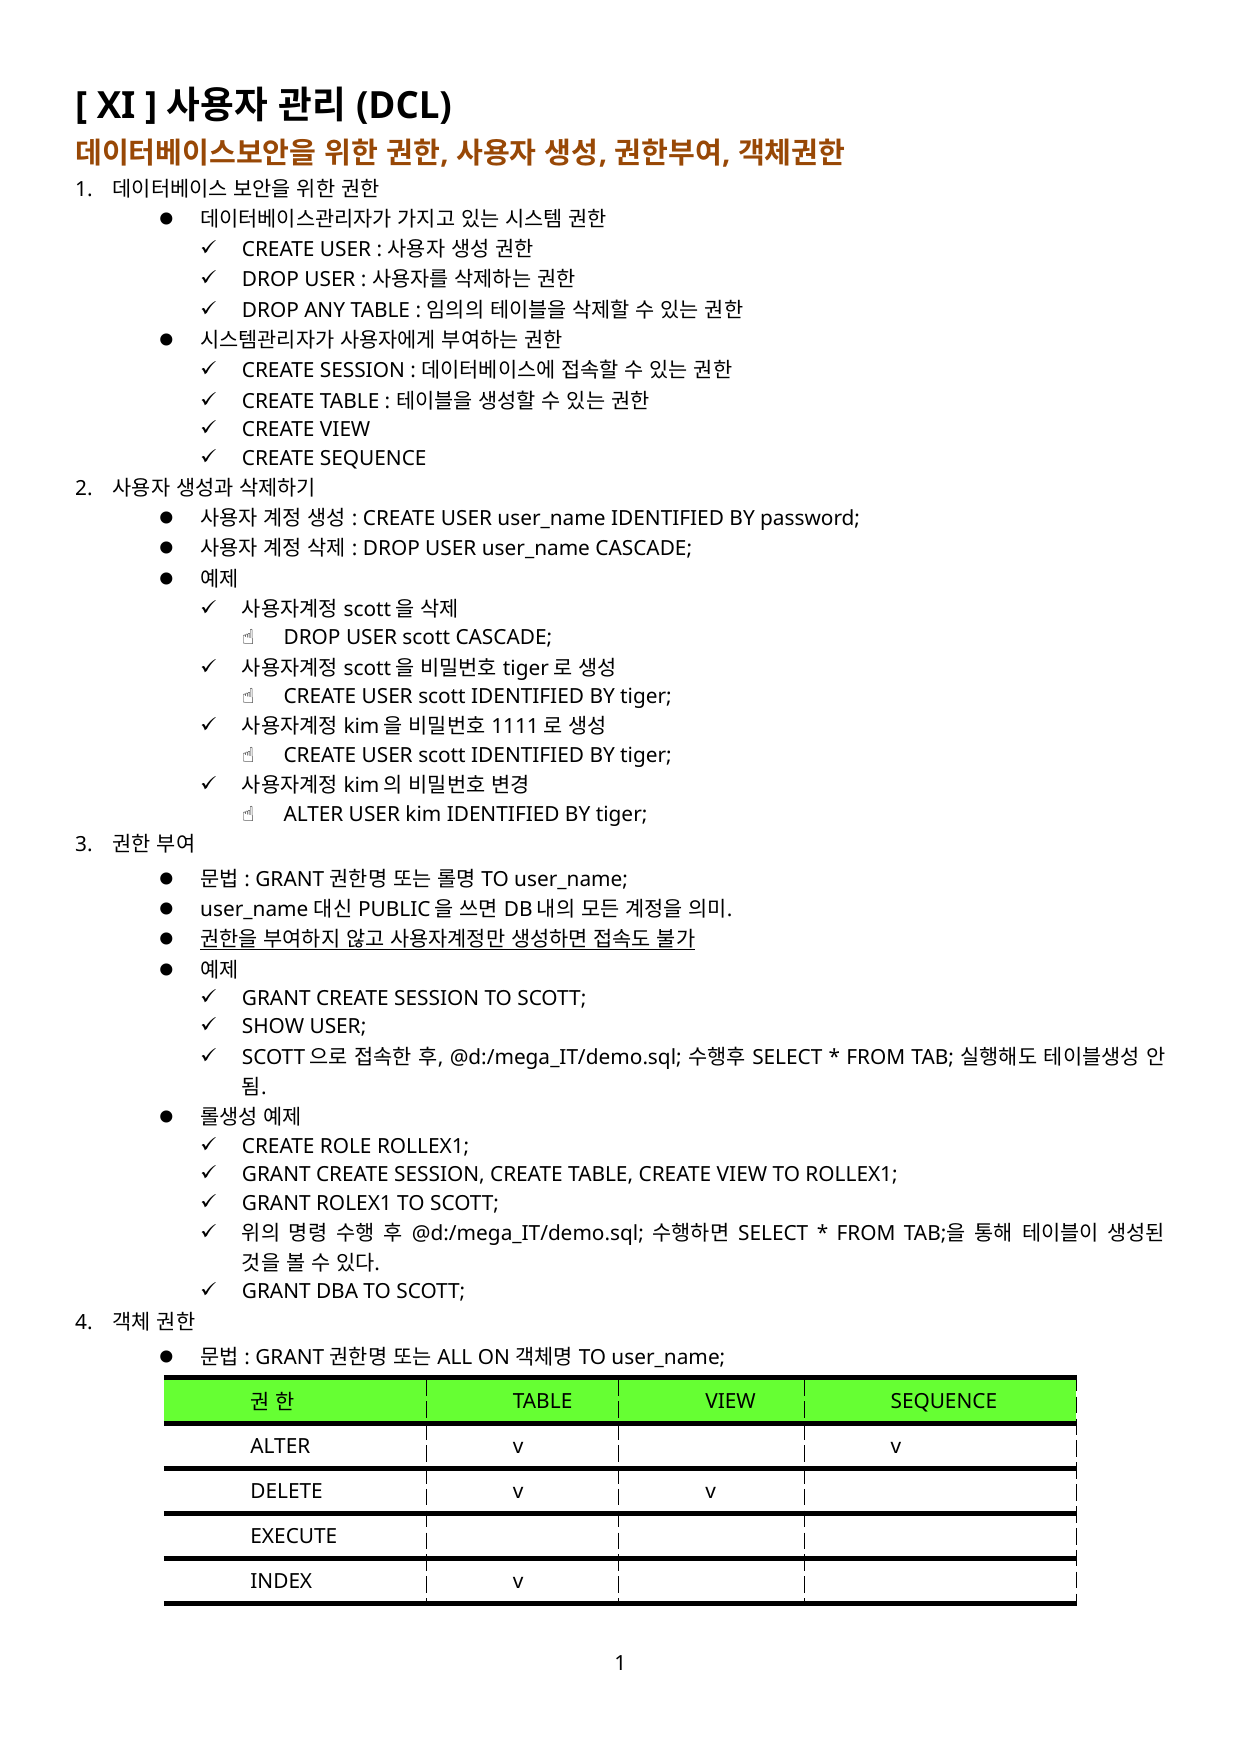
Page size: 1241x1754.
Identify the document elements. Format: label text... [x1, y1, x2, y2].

table_cell [619, 1561, 804, 1601]
table_cell ALTER [164, 1426, 426, 1466]
list CREATE USER scott IDENTIFIED BY tiger; [242, 740, 1165, 768]
table_cell v [426, 1426, 619, 1466]
list 사용자계정 kim을 비밀번호 1111로 생성 [200, 710, 1165, 740]
table_cell [804, 1516, 1076, 1556]
table_cell v [804, 1426, 1076, 1466]
list CREATE ROLE ROLLEX1; [200, 1131, 1165, 1159]
list CREATE SEQUENCE [200, 443, 1165, 471]
list 위의 명령 수행 후 @d:/mega_IT/demo.sql; 수행하면 SELECT * FROM TAB;을 통해 테이블이 생성된 것을 볼 수 있다. [200, 1216, 1165, 1277]
list DROP ANY TABLE : 임의의 테이블을 삭제할 수 있는 권한 [200, 293, 1165, 323]
text [ XI ] 사용자 관리 (DCL) [75, 75, 1165, 129]
list 예제 [158, 562, 1165, 592]
list CREATE TABLE : 테이블을 생성할 수 있는 권한 [200, 384, 1165, 414]
table_cell [804, 1471, 1076, 1511]
table_header 권 한 [164, 1380, 426, 1421]
list 권한 부여 [75, 827, 1165, 857]
table_cell [619, 1426, 804, 1466]
list GRANT CREATE SESSION, CREATE TABLE, CREATE VIEW TO ROLLEX1; [200, 1159, 1165, 1188]
list 데이터베이스관리자가 가지고 있는 시스템 권한 [158, 202, 1165, 232]
list CREATE USER scott IDENTIFIED BY tiger; [242, 681, 1165, 710]
list 사용자계정 scott을 비밀번호 tiger로 생성 [200, 651, 1165, 681]
table_cell EXECUTE [164, 1516, 426, 1556]
list ALTER USER kim IDENTIFIED BY tiger; [242, 799, 1165, 827]
list 사용자계정 kim의 비밀번호 변경 [200, 768, 1165, 799]
list 객체 권한 [75, 1305, 1165, 1335]
list 롤생성 예제 [158, 1101, 1165, 1131]
list CREATE VIEW [200, 414, 1165, 443]
table_cell v [426, 1561, 619, 1601]
list 예제 [158, 953, 1165, 983]
list 사용자 계정 생성 : CREATE USER user_name IDENTIFIED BY password; [158, 501, 1165, 532]
table_header TABLE [426, 1380, 619, 1421]
table_cell [804, 1561, 1076, 1601]
list user_name 대신 PUBLIC을 쓰면 DB내의 모든 계정을 의미. [158, 892, 1165, 923]
list 문법 : GRANT 권한명 또는 롤명 TO user_name; [158, 862, 1165, 892]
list 데이터베이스 보안을 위한 권한 [75, 172, 1165, 202]
list SHOW USER; [200, 1011, 1165, 1040]
list 시스템관리자가 사용자에게 부여하는 권한 [158, 323, 1165, 353]
list CREATE USER : 사용자 생성 권한 [200, 232, 1165, 263]
list GRANT DBA TO SCOTT; [200, 1277, 1165, 1305]
list GRANT CREATE SESSION TO SCOTT; [200, 983, 1165, 1011]
table_cell v [619, 1471, 804, 1511]
table_cell INDEX [164, 1561, 426, 1601]
list GRANT ROLEX1 TO SCOTT; [200, 1188, 1165, 1216]
list 사용자 계정 삭제 : DROP USER user_name CASCADE; [158, 532, 1165, 562]
table_header SEQUENCE [804, 1380, 1076, 1421]
list DROP USER scott CASCADE; [242, 622, 1165, 651]
text 데이터베이스보안을 위한 권한, 사용자 생성, 권한부여, 객체권한 [75, 129, 1165, 172]
list 권한을 부여하지 않고 사용자계정만 생성하면 접속도 불가 [158, 923, 1165, 953]
list 사용자 생성과 삭제하기 [75, 471, 1165, 501]
table_cell v [426, 1471, 619, 1511]
list 사용자계정 scott을 삭제 [200, 592, 1165, 622]
table_cell DELETE [164, 1471, 426, 1511]
list 문법 : GRANT 권한명 또는 ALL ON 객체명 TO user_name; [158, 1340, 1165, 1370]
table_header VIEW [619, 1380, 804, 1421]
list CREATE SESSION : 데이터베이스에 접속할 수 있는 권한 [200, 353, 1165, 384]
list DROP USER : 사용자를 삭제하는 권한 [200, 263, 1165, 293]
table_cell [426, 1516, 619, 1556]
list SCOTT으로 접속한 후, @d:/mega_IT/demo.sql; 수행후 SELECT * FROM TAB; 실행해도 테이블생성 안 됨. [200, 1040, 1165, 1101]
table_cell [619, 1516, 804, 1556]
